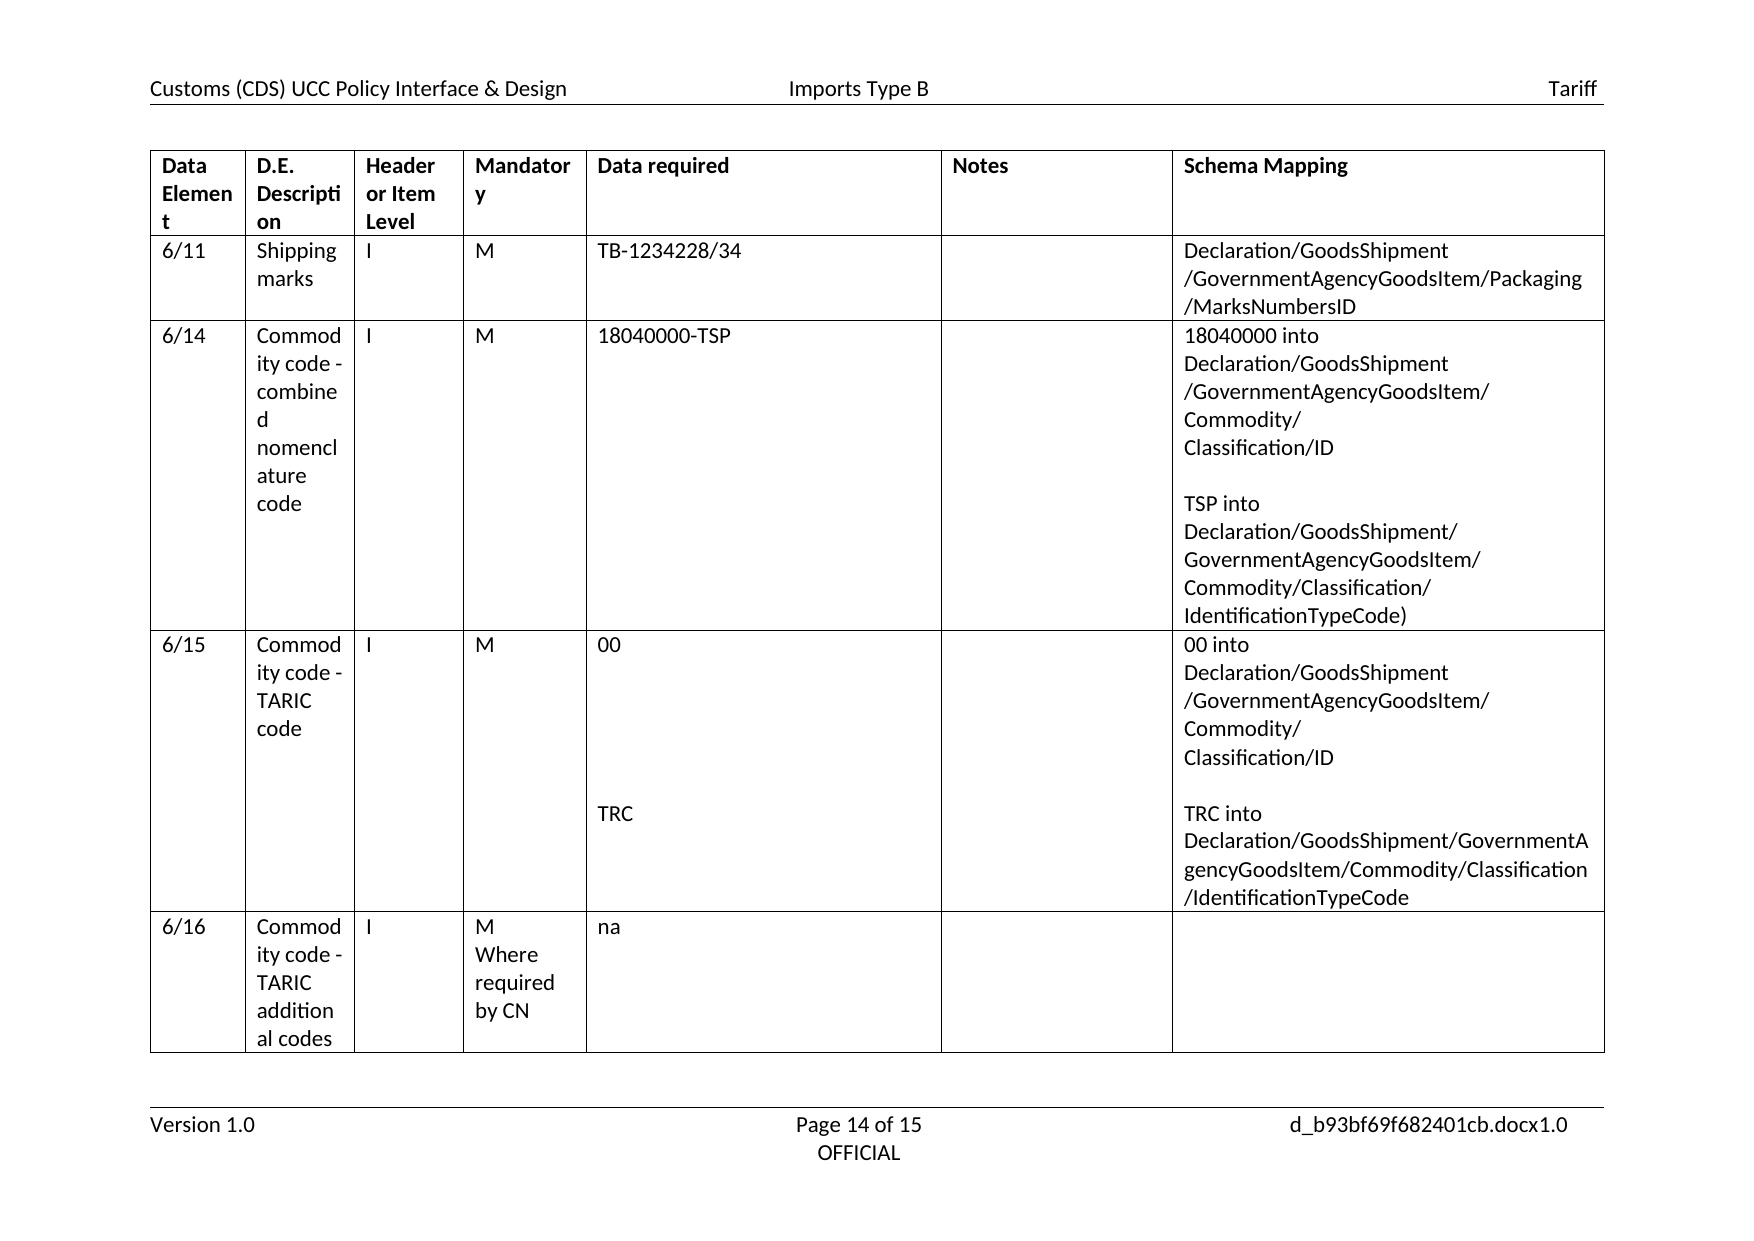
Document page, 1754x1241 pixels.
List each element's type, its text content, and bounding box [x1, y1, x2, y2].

table_cell Commodity code - TARIC code [246, 631, 354, 911]
table_cell I [355, 631, 463, 911]
table_cell M [464, 236, 586, 320]
table_cell [942, 631, 1172, 911]
table_cell I [355, 912, 463, 1052]
table_header Data required [587, 151, 941, 235]
table_cell TB-1234228/34 [587, 236, 941, 320]
table_cell M Where required by CN [464, 912, 586, 1052]
table_cell M [464, 631, 586, 911]
table_cell [1173, 912, 1604, 1052]
table_header Schema Mapping [1173, 151, 1604, 235]
table_cell 6/11 [151, 236, 245, 320]
table_cell Commodity code - TARIC additional codes [246, 912, 354, 1052]
table_header D.E. Description [246, 151, 354, 235]
table_cell 18040000 into Declaration/GoodsShipment /GovernmentAgencyGoodsItem/Commodity/ Classification/ID TSP into Declaration/GoodsShipment/GovernmentAgencyGoodsItem/Commodity/Classification/IdentificationTypeCode) [1173, 321, 1604, 629]
table_cell Shipping marks [246, 236, 354, 320]
table_cell [942, 912, 1172, 1052]
table_cell I [355, 236, 463, 320]
table_cell 6/16 [151, 912, 245, 1052]
table_cell 6/15 [151, 631, 245, 911]
table_header Mandatory [464, 151, 586, 235]
table_cell Commodity code - combined nomenclature code [246, 321, 354, 629]
table_cell 00 into Declaration/GoodsShipment /GovernmentAgencyGoodsItem/Commodity/ Classification/ID TRC into Declaration/GoodsShipment/GovernmentAgencyGoodsItem/Commodity/Classification/IdentificationTypeCode [1173, 631, 1604, 911]
table_cell Declaration/GoodsShipment /GovernmentAgencyGoodsItem/Packaging /MarksNumbersID [1173, 236, 1604, 320]
table_cell 00 TRC [587, 631, 941, 911]
table_cell na [587, 912, 941, 1052]
table_cell 6/14 [151, 321, 245, 629]
table_cell [942, 236, 1172, 320]
table_cell I [355, 321, 463, 629]
table_header Header or Item Level [355, 151, 463, 235]
table_cell M [464, 321, 586, 629]
table_cell 18040000-TSP [587, 321, 941, 629]
table_cell [942, 321, 1172, 629]
table_header Data Element [151, 151, 245, 235]
table_header Notes [942, 151, 1172, 235]
